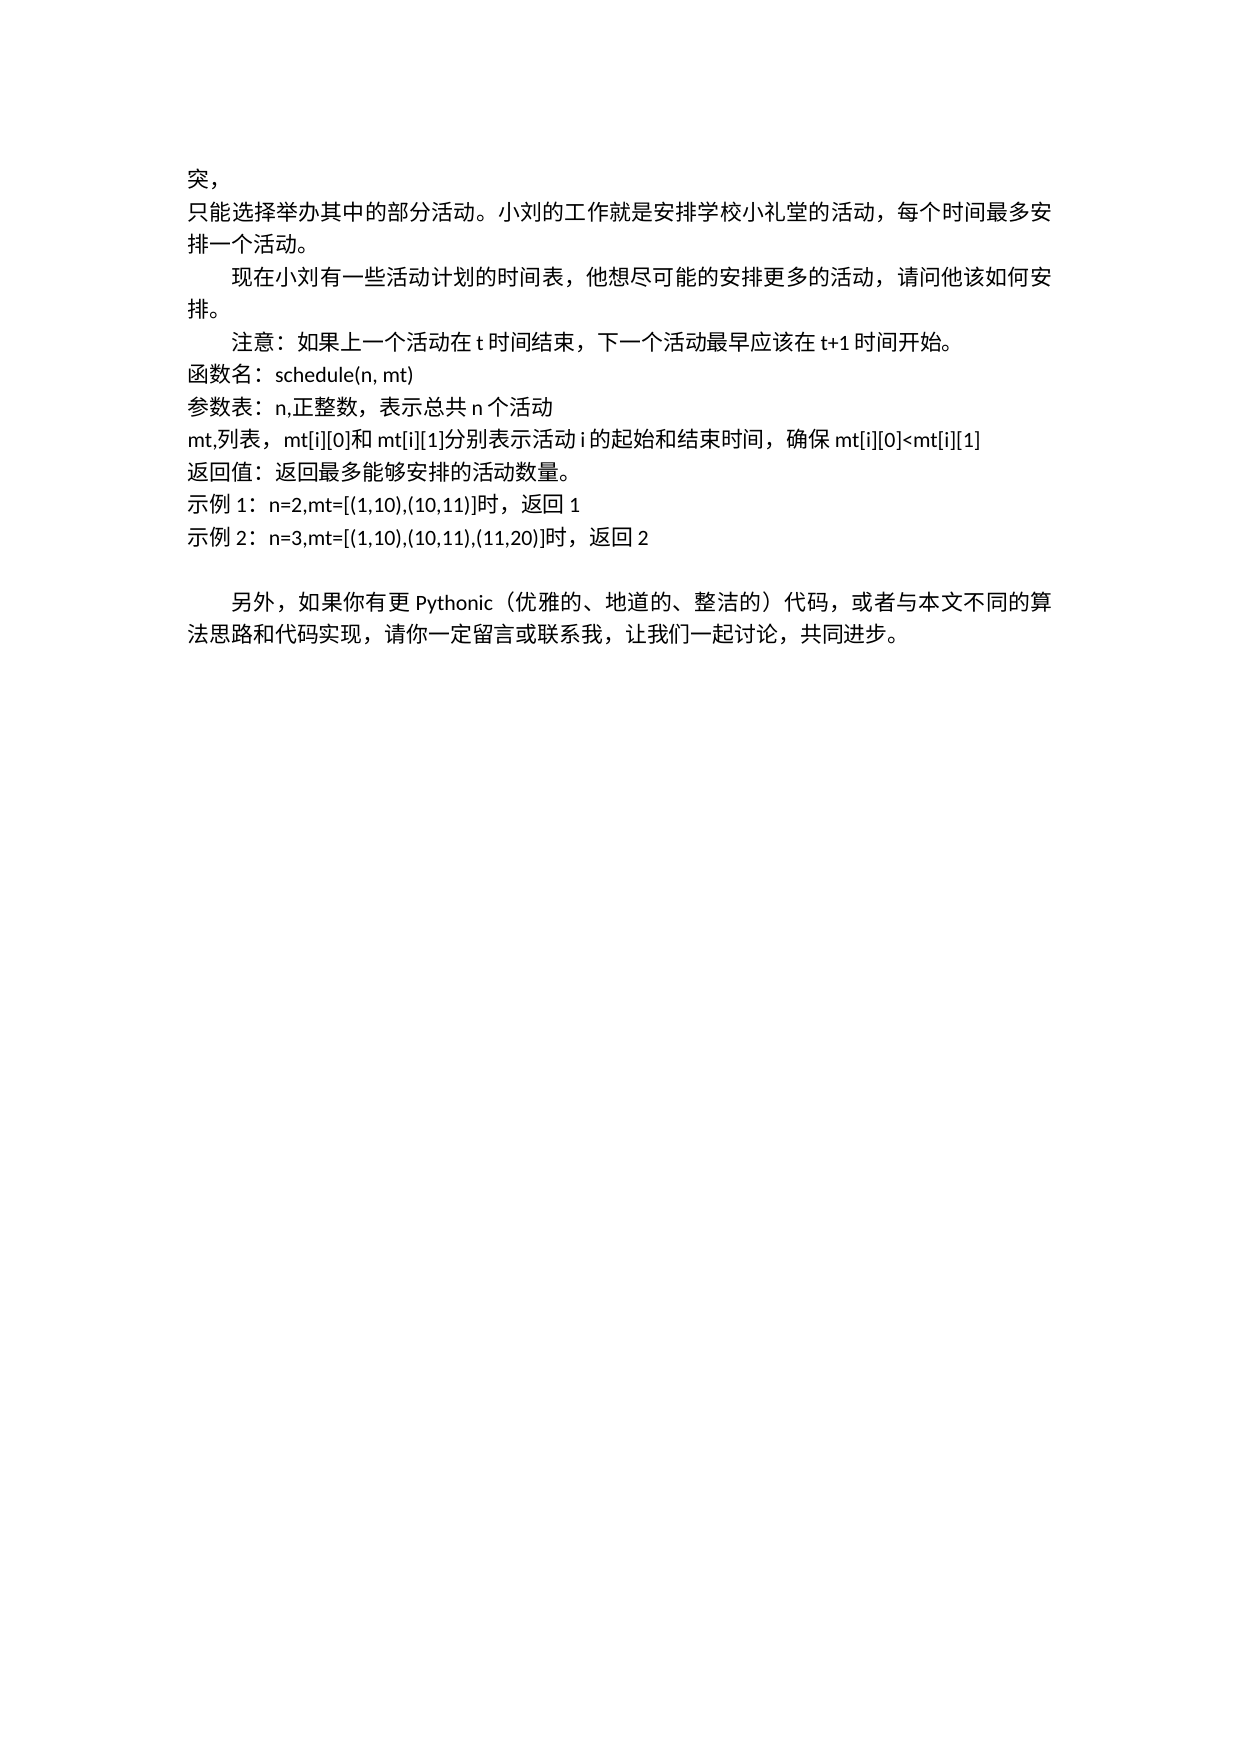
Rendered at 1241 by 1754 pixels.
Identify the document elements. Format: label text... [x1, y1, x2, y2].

text 函数名：schedule(n, mt) [187, 357, 1053, 389]
text 示例1：n=2,mt=[(1,10),(10,11)]时，返回1 [187, 487, 1053, 519]
text 另外，如果你有更 Pythonic（优雅的、地道的、整洁的）代码，或者与本文不同的算法思路和代码实现，请你一定留言或联系我，让我们一起讨论，共同进步。 [187, 584, 1053, 649]
text 现在小刘有一些活动计划的时间表，他想尽可能的安排更多的活动，请问他该如何安排。 [187, 259, 1053, 324]
text 注意：如果上一个活动在t时间结束，下一个活动最早应该在t+1时间开始。 [187, 324, 1053, 357]
text 返回值：返回最多能够安排的活动数量。 [187, 454, 1053, 487]
text 参数表：n,正整数，表示总共n个活动 [187, 389, 1053, 422]
text 只能选择举办其中的部分活动。小刘的工作就是安排学校小礼堂的活动，每个时间最多安排一个活动。 [187, 194, 1053, 259]
text 题目描述：学校的小礼堂每天都会有许多活动，有时候这些活动的计划时间会发生冲突， [187, 162, 1053, 194]
text mt,列表，mt[i][0]和mt[i][1]分别表示活动i的起始和结束时间，确保mt[i][0]<mt[i][1] [187, 422, 1053, 454]
text 示例2：n=3,mt=[(1,10),(10,11),(11,20)]时，返回2 [187, 519, 1053, 552]
